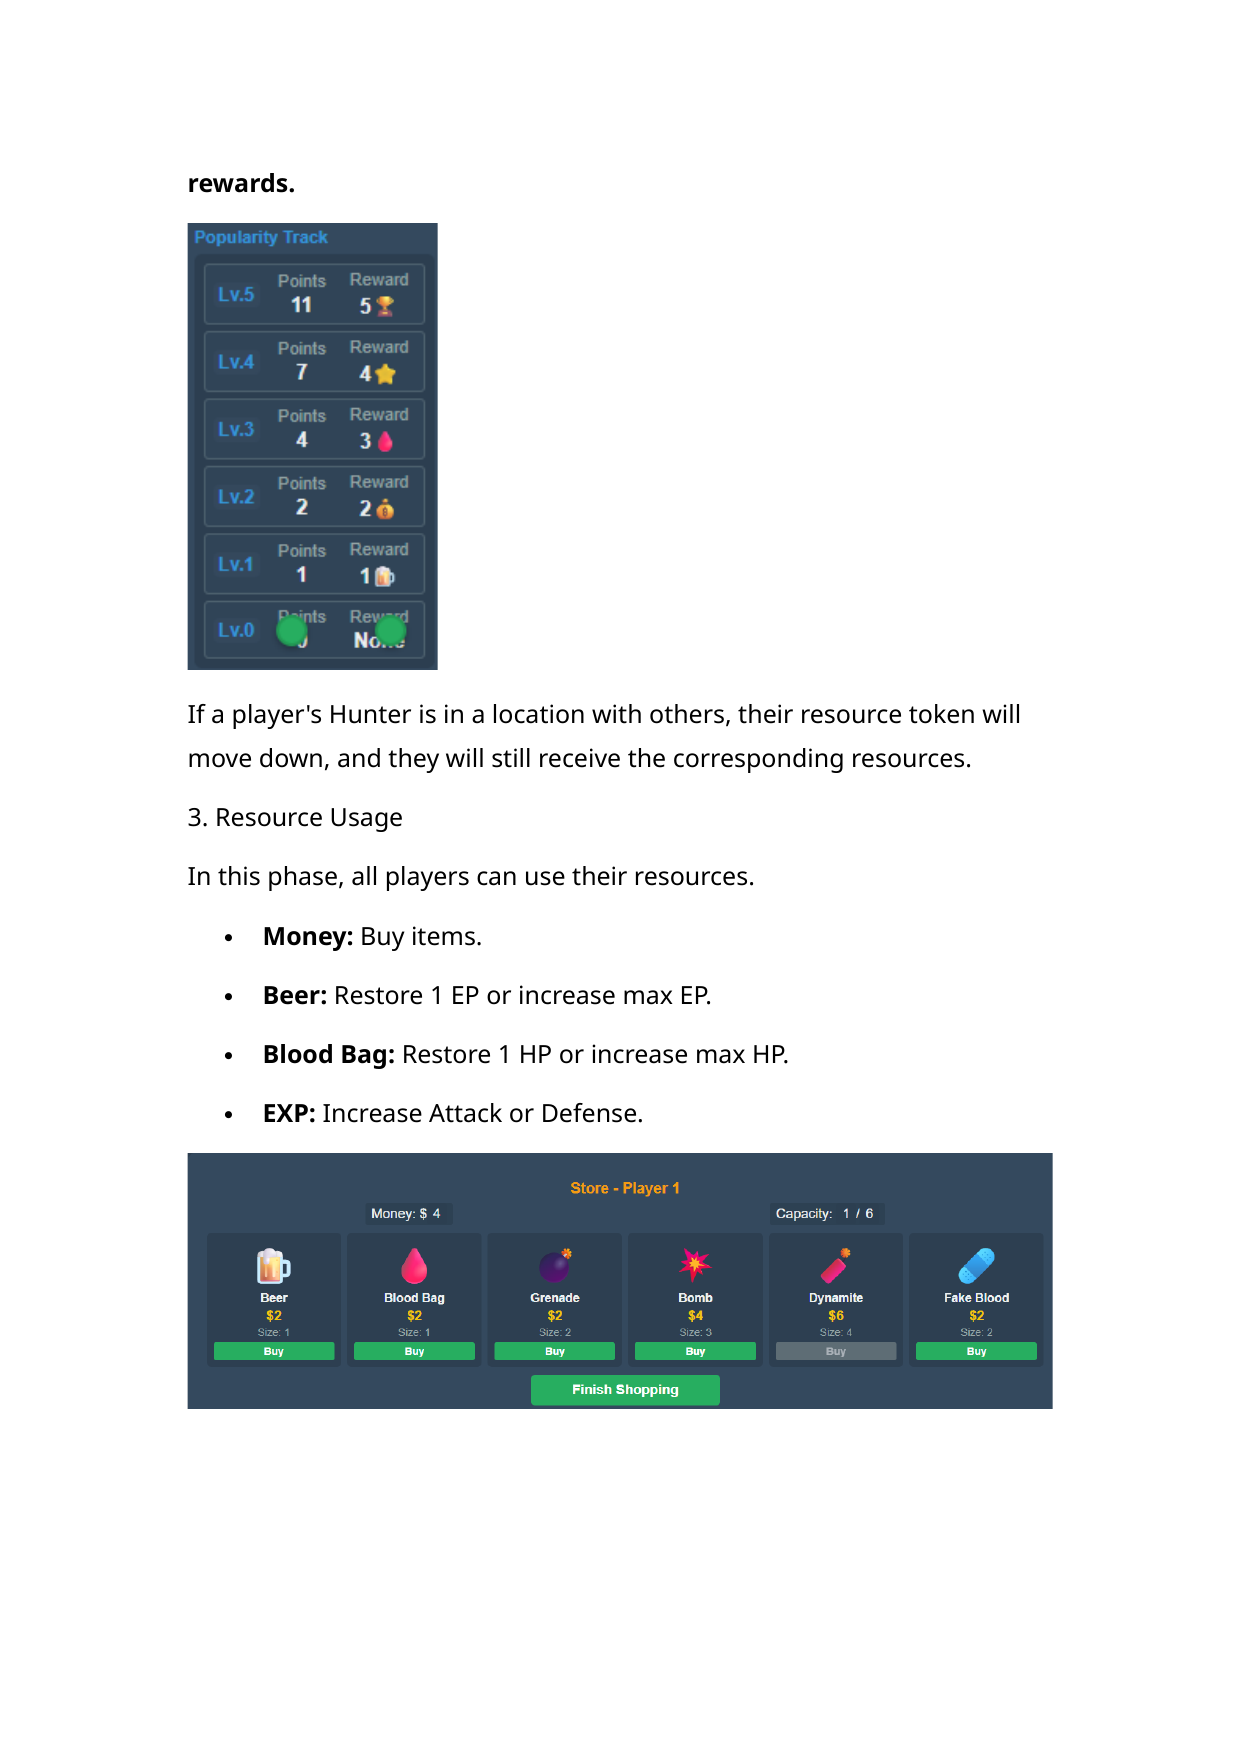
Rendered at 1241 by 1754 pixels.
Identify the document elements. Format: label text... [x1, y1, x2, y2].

picture [187, 1153, 1053, 1409]
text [187, 164, 1053, 202]
text In this phase, all players can use their resources. [187, 857, 1053, 895]
list Beer: Restore 1 EP or increase max EP. [225, 976, 1053, 1013]
text 3. Resource Usage [187, 798, 1053, 835]
text If a player's Hunter is in a location with others, their resource token will move down, and they will still receive the corresponding resources. [187, 696, 1053, 776]
list Blood Bag: Restore 1 HP or increase max HP. [225, 1035, 1053, 1072]
list EXP: Increase Attack or Defense. [225, 1094, 1053, 1132]
list Money: Buy items. [225, 916, 1053, 954]
picture [187, 223, 438, 670]
